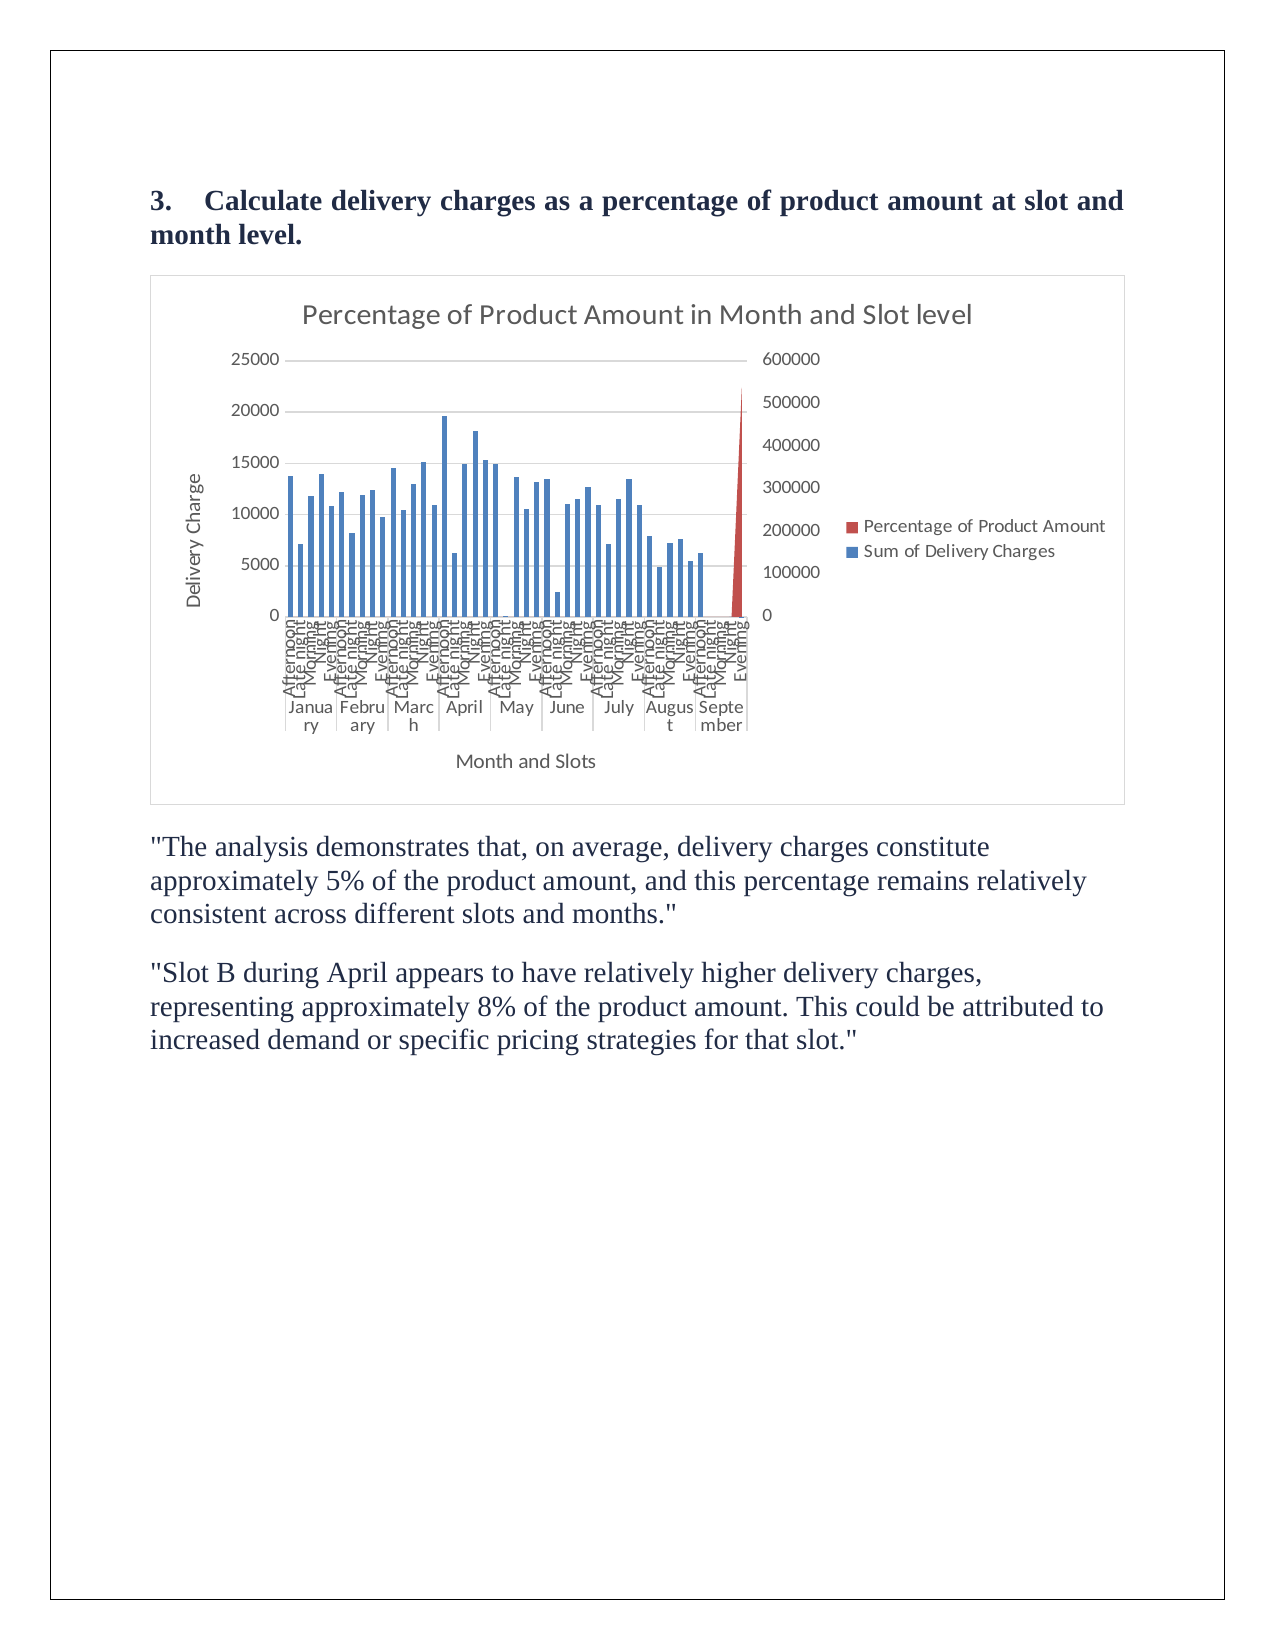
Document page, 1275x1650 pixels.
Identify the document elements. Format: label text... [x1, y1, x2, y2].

text 3. Calculate delivery charges as a percentage of product amount at slot and month level. [150, 150, 1125, 251]
text "The analysis demonstrates that, on average, delivery charges constitute approximately 5% of the product amount, and this percentage remains relatively consistent across different slots and months." [150, 829, 1125, 930]
text "Slot B during April appears to have relatively higher delivery charges, representing approximately 8% of the product amount. This could be attributed to increased demand or specific pricing strategies for that slot." [150, 955, 1125, 1056]
